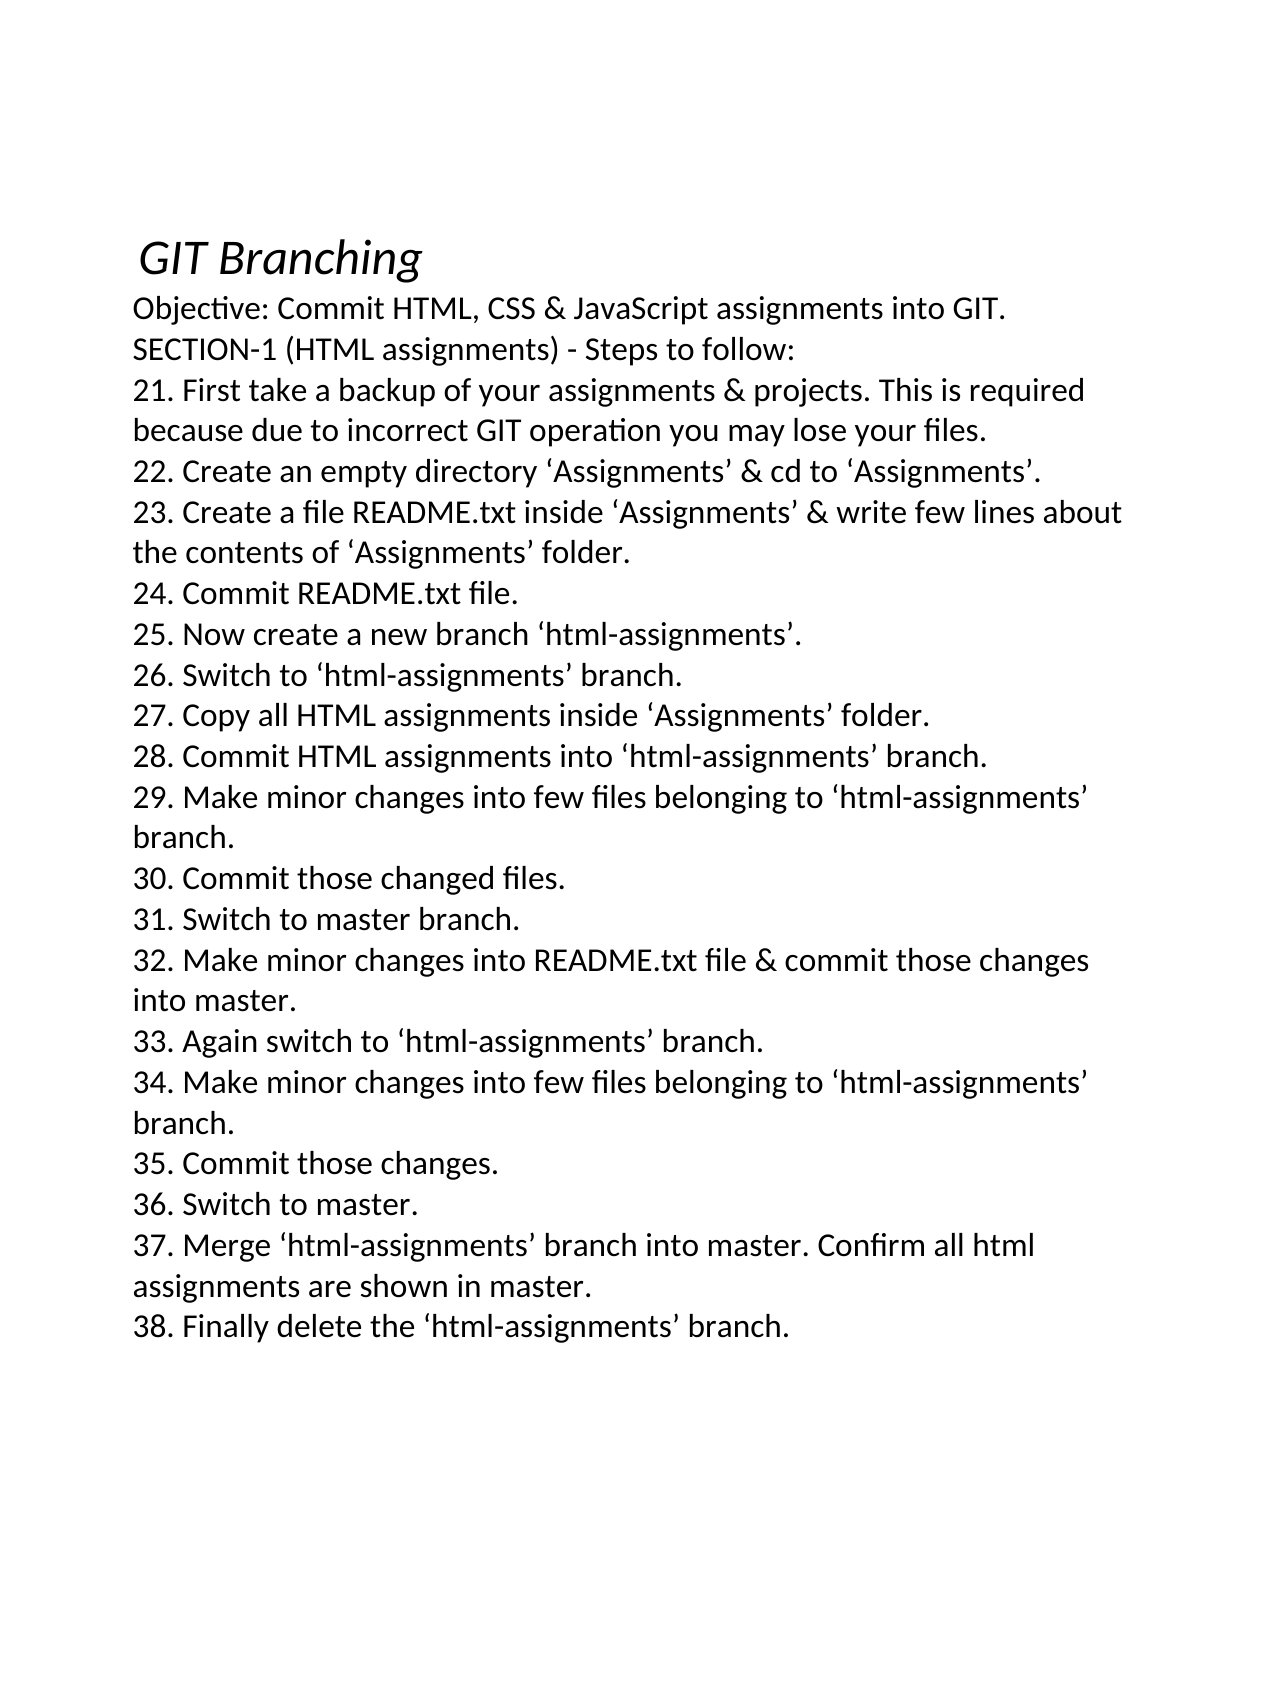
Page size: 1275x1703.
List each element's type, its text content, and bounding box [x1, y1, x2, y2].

text 26. Switch to ‘html-assignments’ branch. [132, 654, 1129, 694]
text 31. Switch to master branch. [132, 898, 1129, 939]
text 28. Commit HTML assignments into ‘html-assignments’ branch. [132, 735, 1129, 776]
text 29. Make minor changes into few files belonging to ‘html-assignments’ branch. [132, 776, 1129, 857]
text 22. Create an empty directory ‘Assignments’ & cd to ‘Assignments’. [132, 450, 1129, 491]
text 35. Commit those changes. [132, 1142, 1129, 1183]
text SECTION-1 (HTML assignments) - Steps to follow: [132, 328, 1129, 368]
text 27. Copy all HTML assignments inside ‘Assignments’ folder. [132, 694, 1129, 735]
text 24. Commit README.txt file. [132, 572, 1129, 613]
text 30. Commit those changed files. [132, 857, 1129, 898]
text 21. First take a backup of your assignments & projects. This is required because due to incorrect GIT operation you may lose your files. [132, 368, 1129, 450]
text 36. Switch to master. [132, 1183, 1129, 1224]
text 37. Merge ‘html-assignments’ branch into master. Confirm all html assignments are shown in master. [132, 1224, 1129, 1305]
text GIT Branching [132, 226, 1129, 287]
text 25. Now create a new branch ‘html-assignments’. [132, 613, 1129, 654]
text 34. Make minor changes into few files belonging to ‘html-assignments’ branch. [132, 1061, 1129, 1142]
text 32. Make minor changes into README.txt file & commit those changes into master. [132, 939, 1129, 1020]
text 38. Finally delete the ‘html-assignments’ branch. [132, 1305, 1129, 1346]
text 33. Again switch to ‘html-assignments’ branch. [132, 1020, 1129, 1061]
text Objective: Commit HTML, CSS & JavaScript assignments into GIT. [132, 287, 1129, 328]
text 23. Create a file README.txt inside ‘Assignments’ & write few lines about the contents of ‘Assignments’ folder. [132, 491, 1129, 572]
